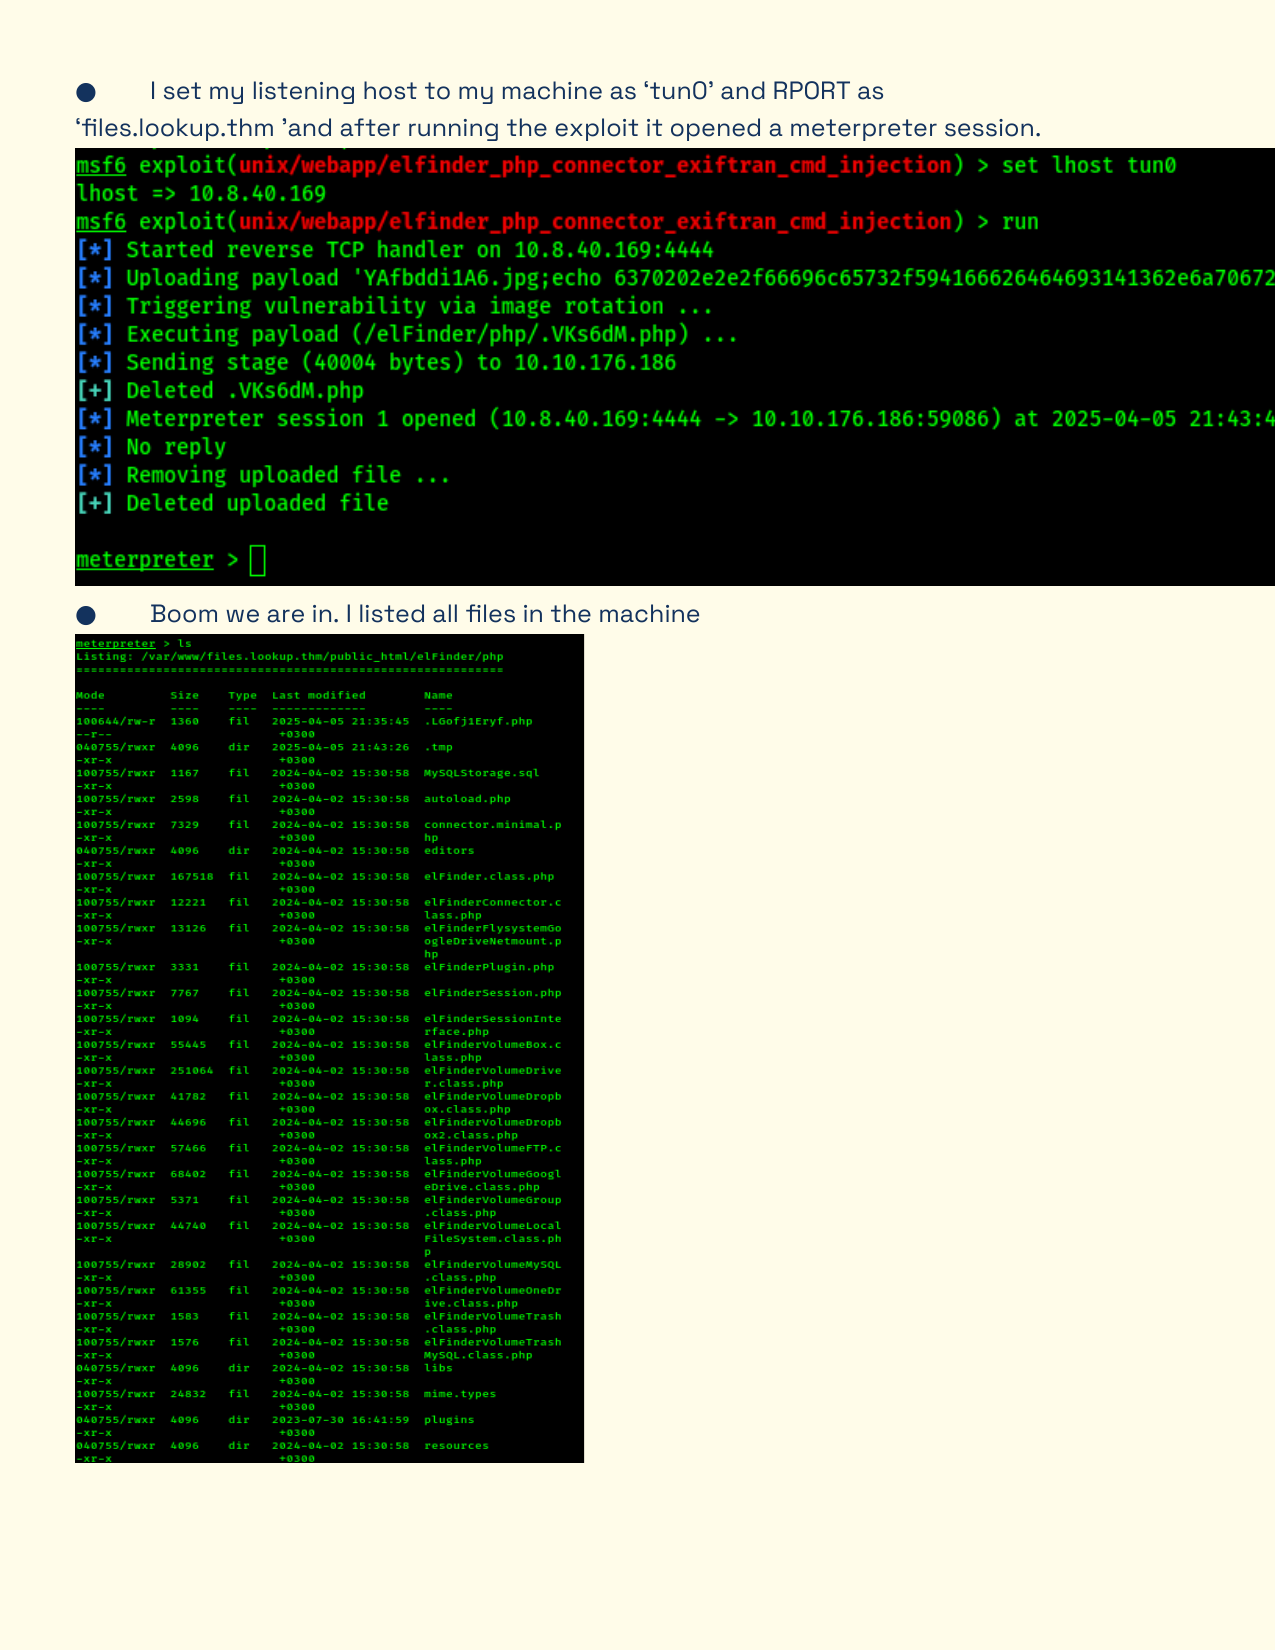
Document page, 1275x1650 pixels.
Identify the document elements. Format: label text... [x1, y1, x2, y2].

picture [75, 148, 1275, 586]
list I set my listening host to my machine as ‘tun0’ and RPORT as ‘files.lookup.thm 'and after running the exploit it opened a meterpreter session. [75, 75, 1087, 148]
picture [75, 634, 585, 1463]
